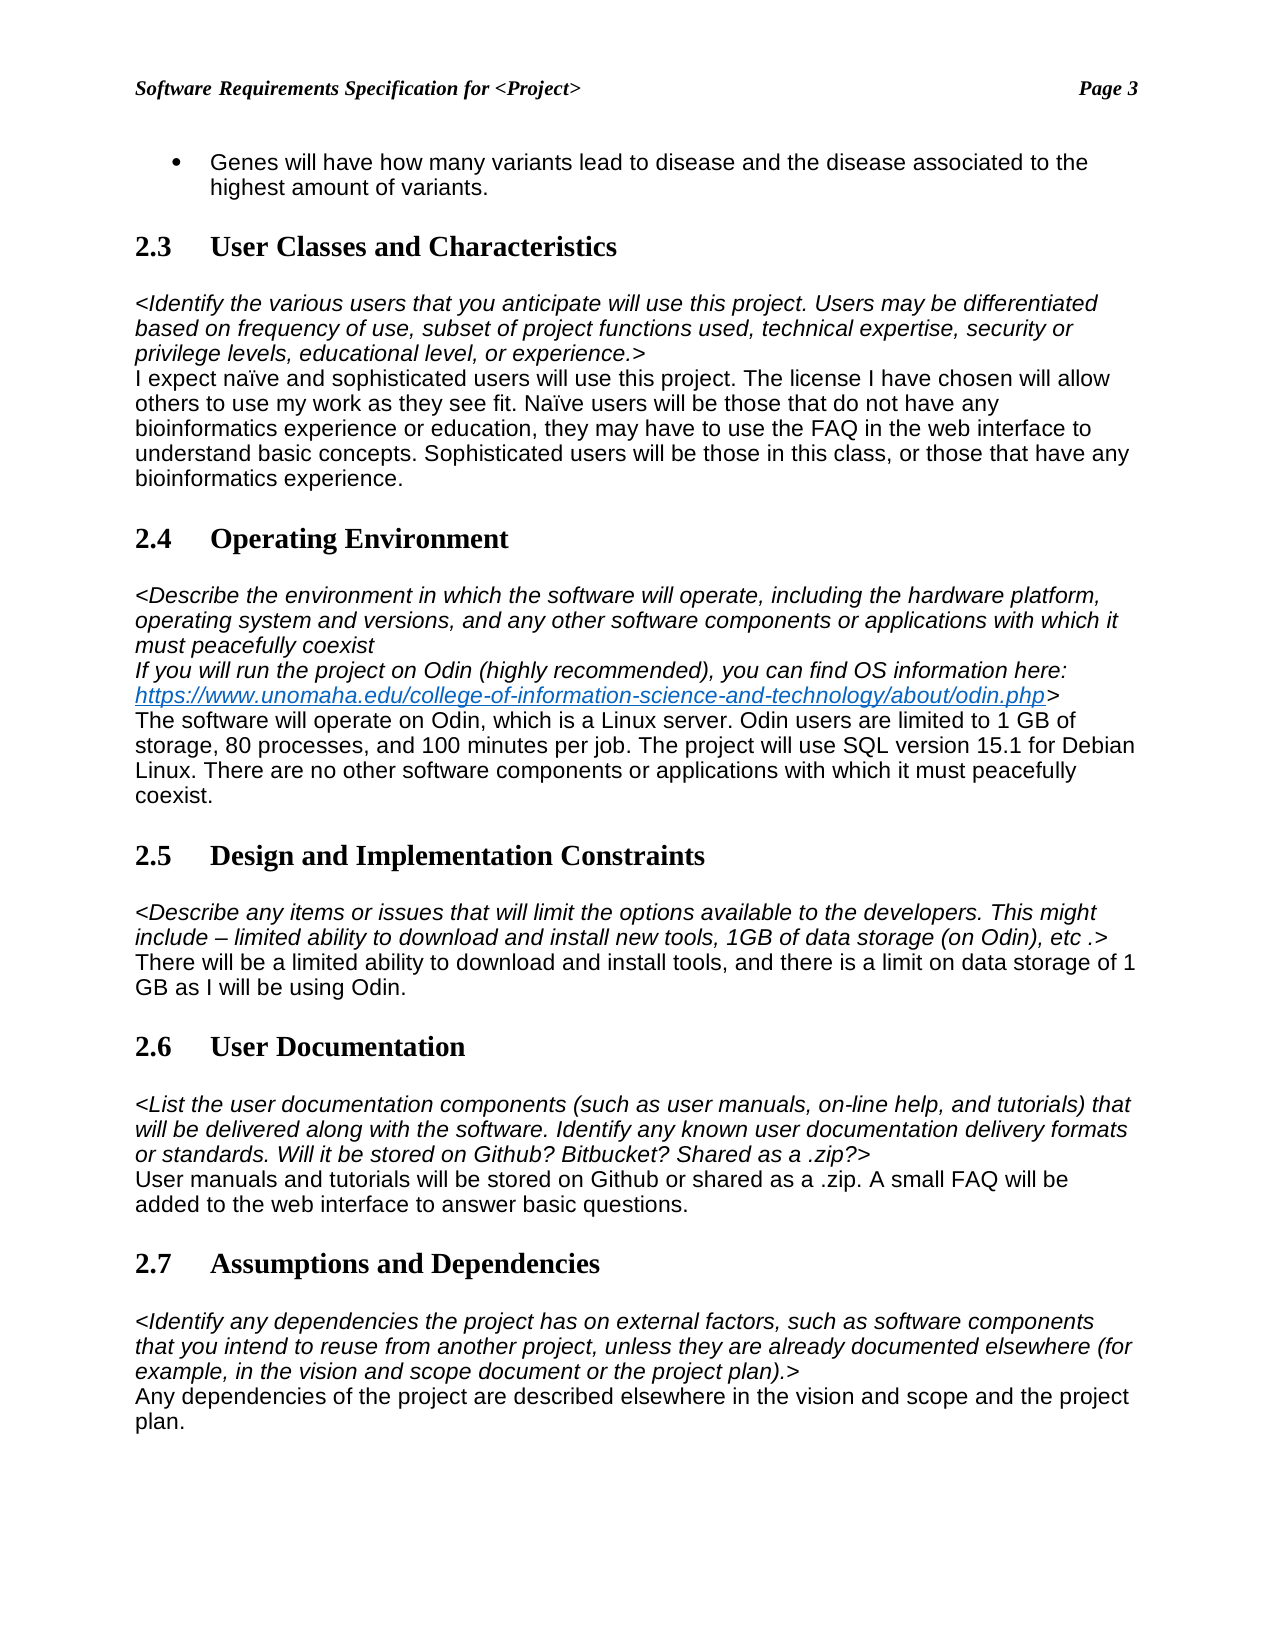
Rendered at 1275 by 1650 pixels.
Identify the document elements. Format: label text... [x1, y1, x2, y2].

subtitle User Documentation [135, 1030, 1140, 1063]
text <Identify the various users that you anticipate will use this project. Users may be differentiated based on frequency of use, subset of project functions used, technical expertise, security or privilege levels, educational level, or experience.> [135, 292, 1140, 367]
subtitle Design and Implementation Constraints [135, 838, 1140, 871]
text The software will operate on Odin, which is a Linux server. Odin users are limited to 1 GB of storage, 80 processes, and 100 minutes per job. The project will use SQL version 15.1 for Debian Linux. There are no other software components or applications with which it must peacefully coexist. [135, 709, 1140, 809]
text Any dependencies of the project are described elsewhere in the vision and scope and the project plan. [135, 1384, 1140, 1434]
subtitle Assumptions and Dependencies [135, 1247, 1140, 1280]
text There will be a limited ability to download and install tools, and there is a limit on data storage of 1 GB as I will be using Odin. [135, 951, 1140, 1001]
text <Describe the environment in which the software will operate, including the hardware platform, operating system and versions, and any other software components or applications with which it must peacefully coexist [135, 584, 1140, 659]
list Genes will have how many variants lead to disease and the disease associated to the highest amount of variants. [172, 150, 1140, 200]
text <Describe any items or issues that will limit the options available to the developers. This might include – limited ability to download and install new tools, 1GB of data storage (on Odin), etc .> [135, 901, 1140, 951]
text <List the user documentation components (such as user manuals, on-line help, and tutorials) that will be delivered along with the software. Identify any known user documentation delivery formats or standards. Will it be stored on Github? Bitbucket? Shared as a .zip?> [135, 1092, 1140, 1167]
text User manuals and tutorials will be stored on Github or shared as a .zip. A small FAQ will be added to the web interface to answer basic questions. [135, 1167, 1140, 1217]
subtitle User Classes and Characteristics [135, 229, 1140, 263]
text <Identify any dependencies the project has on external factors, such as software components that you intend to reuse from another project, unless they are already documented elsewhere (for example, in the vision and scope document or the project plan).> [135, 1309, 1140, 1384]
text I expect naïve and sophisticated users will use this project. The license I have chosen will allow others to use my work as they see fit. Naïve users will be those that do not have any bioinformatics experience or education, they may have to use the FAQ in the web interface to understand basic concepts. Sophisticated users will be those in this class, or those that have any bioinformatics experience. [135, 367, 1140, 492]
subtitle Operating Environment [135, 521, 1140, 554]
text If you will run the project on Odin (highly recommended), you can find OS information here: https://www.unomaha.edu/college-of-information-science-and-technology/about/odin.php> [135, 659, 1140, 709]
